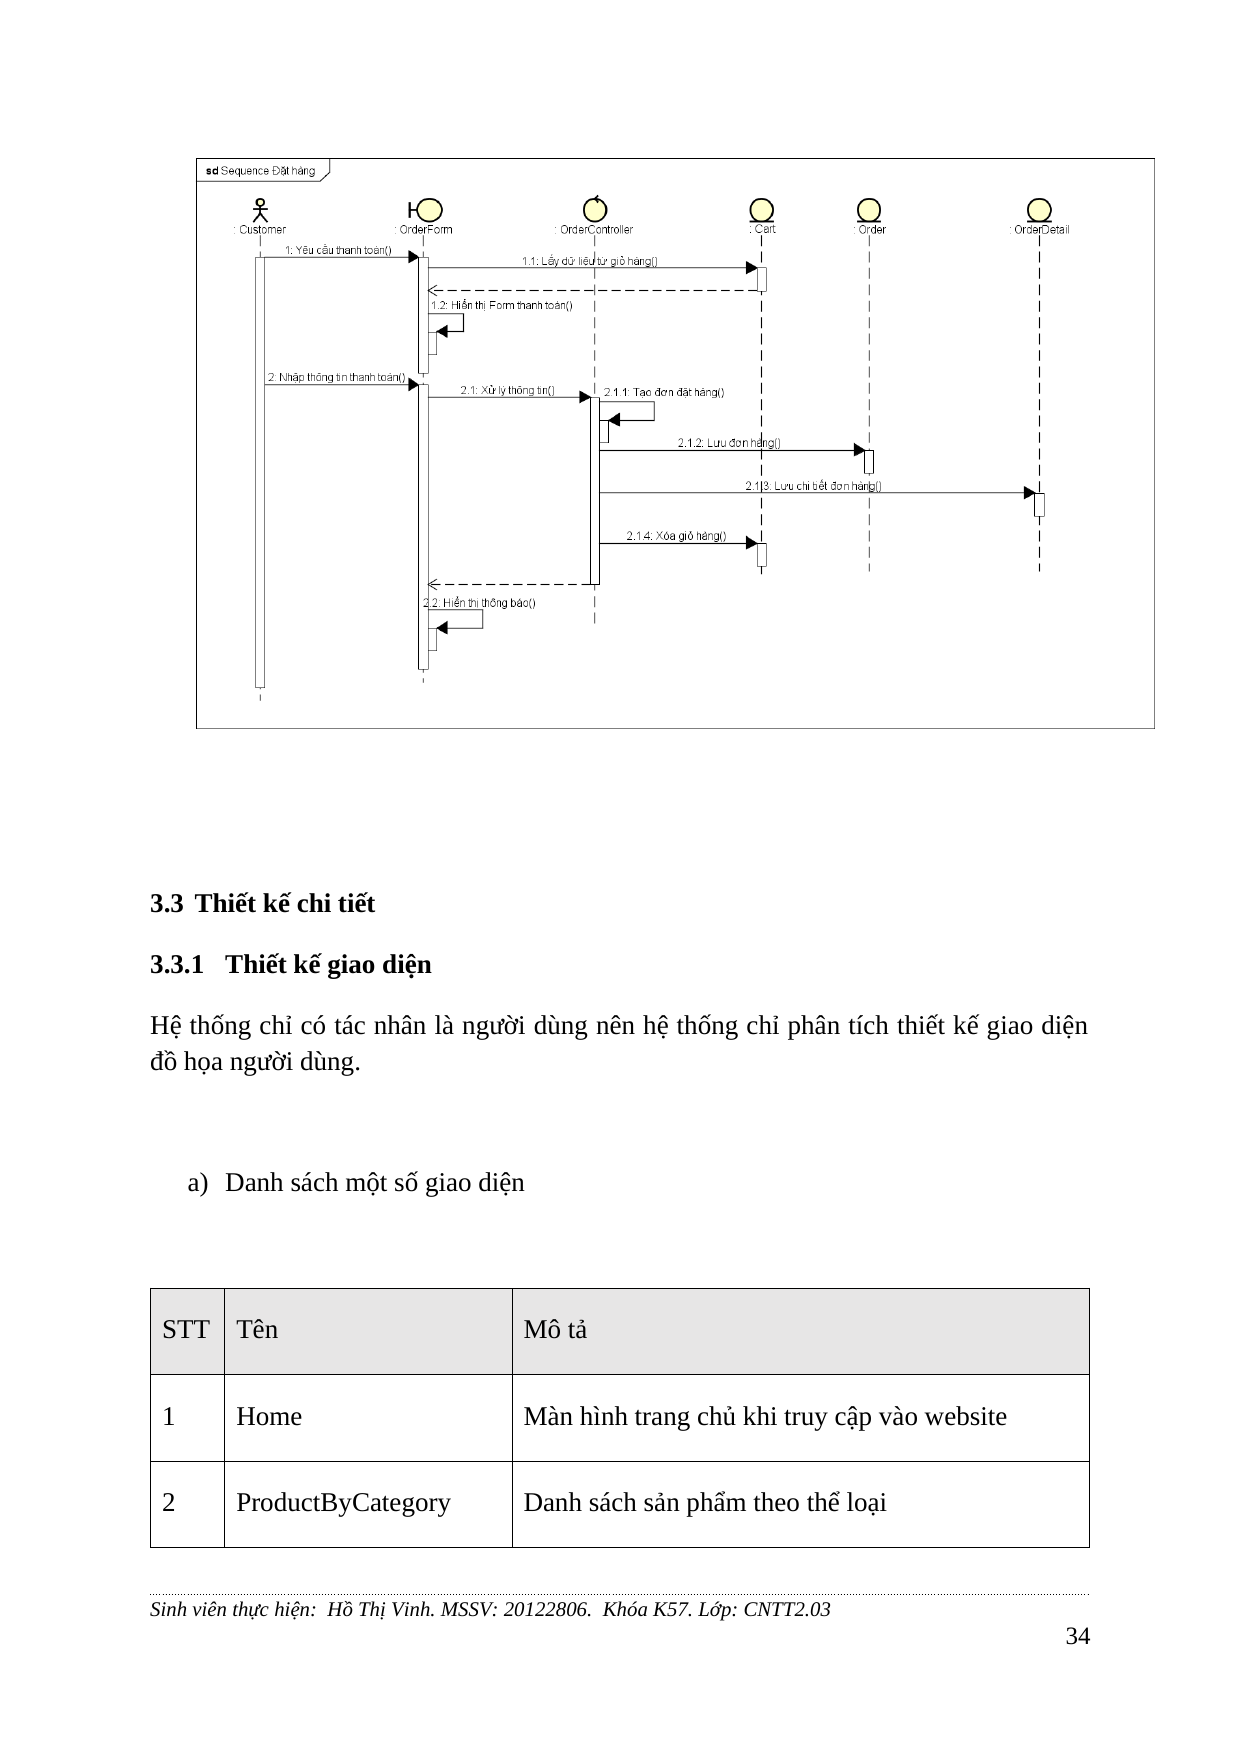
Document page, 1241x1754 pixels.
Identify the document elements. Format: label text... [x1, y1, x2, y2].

table_header Tên [225, 1289, 512, 1374]
table_cell ProductByCategory [225, 1462, 512, 1547]
table_header STT [151, 1289, 224, 1374]
subtitle Thiết kế chi tiết [150, 887, 1090, 919]
subtitle Thiết kế giao diện [150, 948, 1090, 979]
table_cell Màn hình trang chủ khi truy cập vào website [513, 1375, 1089, 1461]
table_cell 2 [151, 1462, 224, 1547]
table_cell 1 [151, 1375, 224, 1461]
picture [187, 150, 1163, 737]
table_header Mô tả [513, 1289, 1089, 1374]
table_cell Home [225, 1375, 512, 1461]
list Danh sách một số giao diện [187, 1166, 1090, 1197]
table_cell Danh sách sản phẩm theo thể loại [513, 1462, 1089, 1547]
text Hệ thống chỉ có tác nhân là người dùng nên hệ thống chỉ phân tích thiết kế giao diện đồ họa người dùng. [150, 1009, 1090, 1076]
